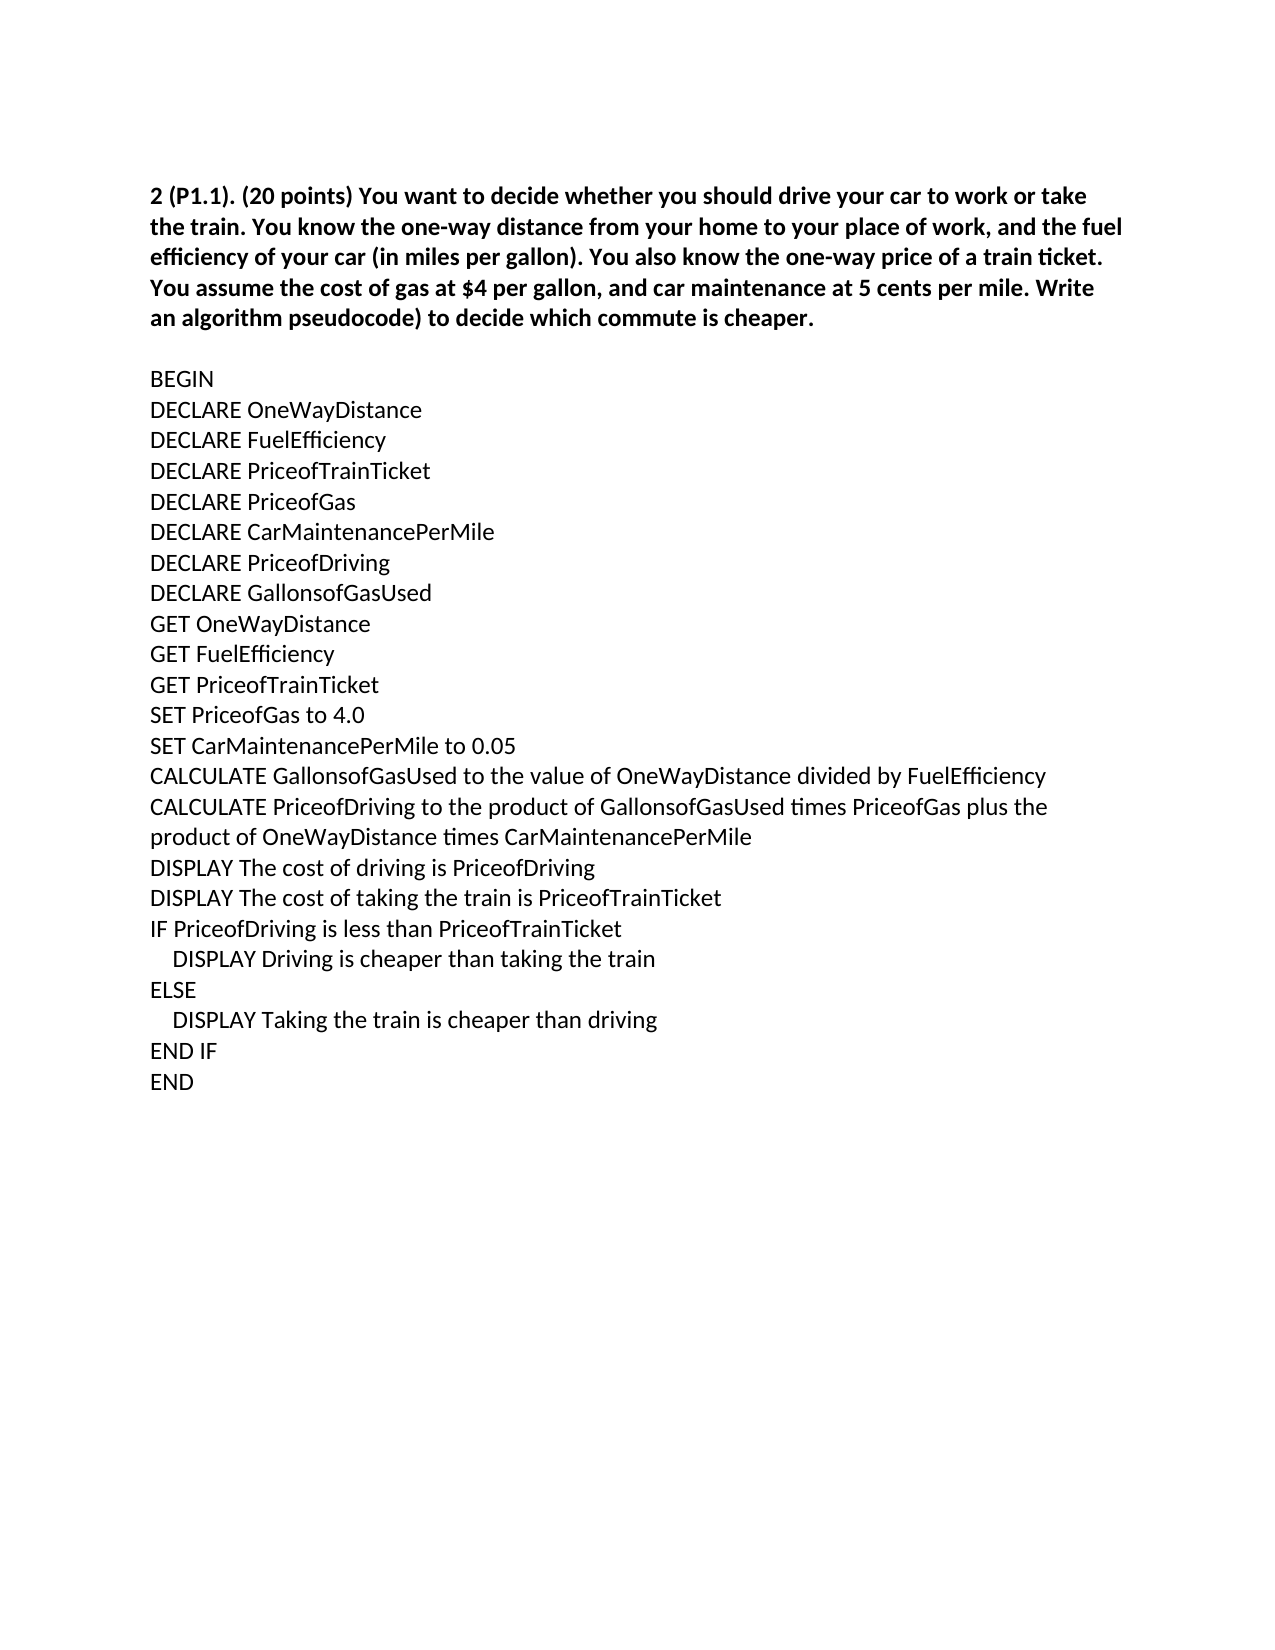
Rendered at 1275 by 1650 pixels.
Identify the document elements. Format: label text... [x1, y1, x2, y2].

text 2 (P1.1). (20 points) You want to decide whether you should drive your car to work or take the train. You know the one-way distance from your home to your place of work, and the fuel efficiency of your car (in miles per gallon). You also know the one-way price of a train ticket. You assume the cost of gas at $4 per gallon, and car maintenance at 5 cents per mile. Write an algorithm pseudocode) to decide which commute is cheaper. BEGIN DECLARE OneWayDistance DECLARE FuelEfficiency DECLARE PriceofTrainTicket DECLARE PriceofGas DECLARE CarMaintenancePerMile DECLARE PriceofDriving DECLARE GallonsofGasUsed GET OneWayDistance GET FuelEfficiency GET PriceofTrainTicket SET PriceofGas to 4.0 SET CarMaintenancePerMile to 0.05 CALCULATE GallonsofGasUsed to the value of OneWayDistance divided by FuelEfficiency CALCULATE PriceofDriving to the product of GallonsofGasUsed times PriceofGas plus the product of OneWayDistance times CarMaintenancePerMile DISPLAY The cost of driving is PriceofDriving DISPLAY The cost of taking the train is PriceofTrainTicket IF PriceofDriving is less than PriceofTrainTicket DISPLAY Driving is cheaper than taking the train ELSE DISPLAY Taking the train is cheaper than driving END IF END [150, 150, 1125, 1096]
